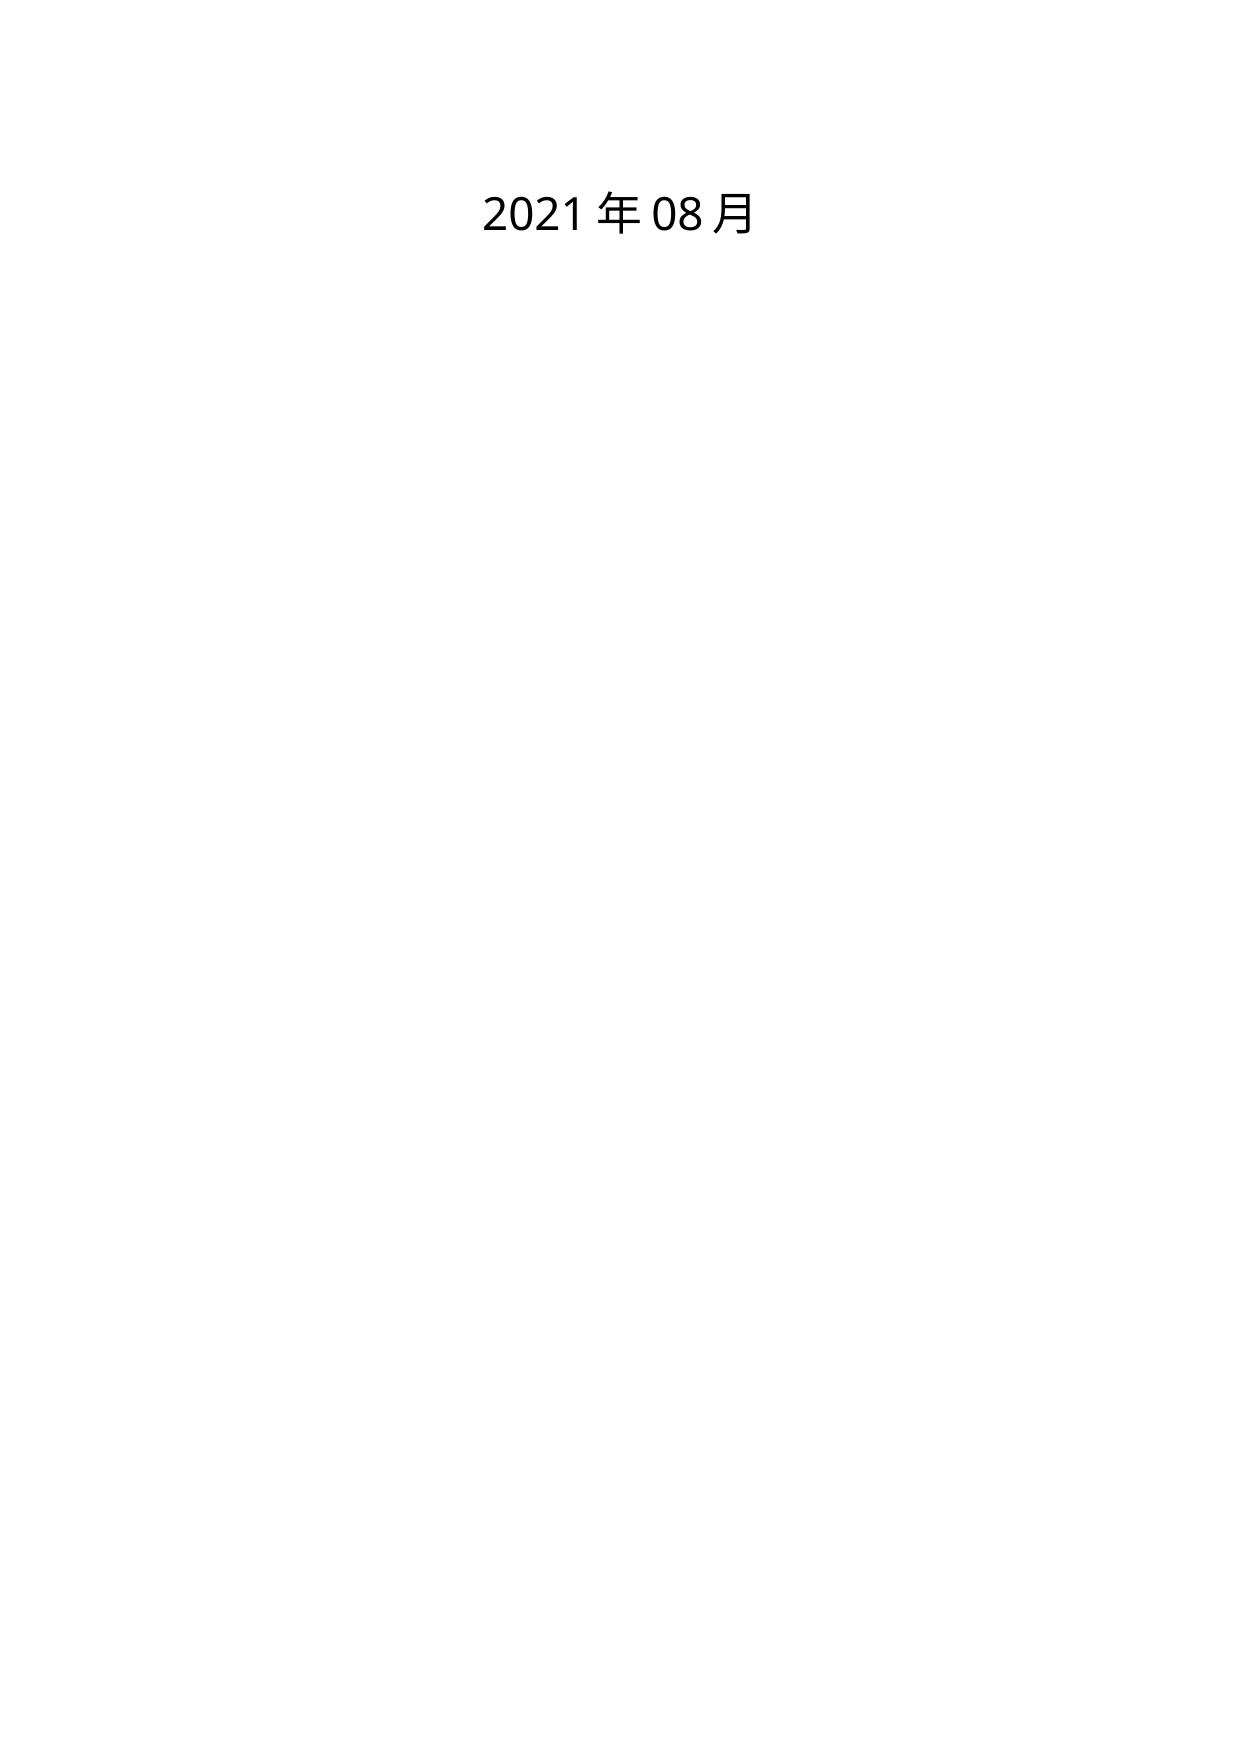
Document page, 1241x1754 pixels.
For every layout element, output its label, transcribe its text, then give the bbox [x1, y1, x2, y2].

text 2021年08月 [187, 162, 1053, 259]
